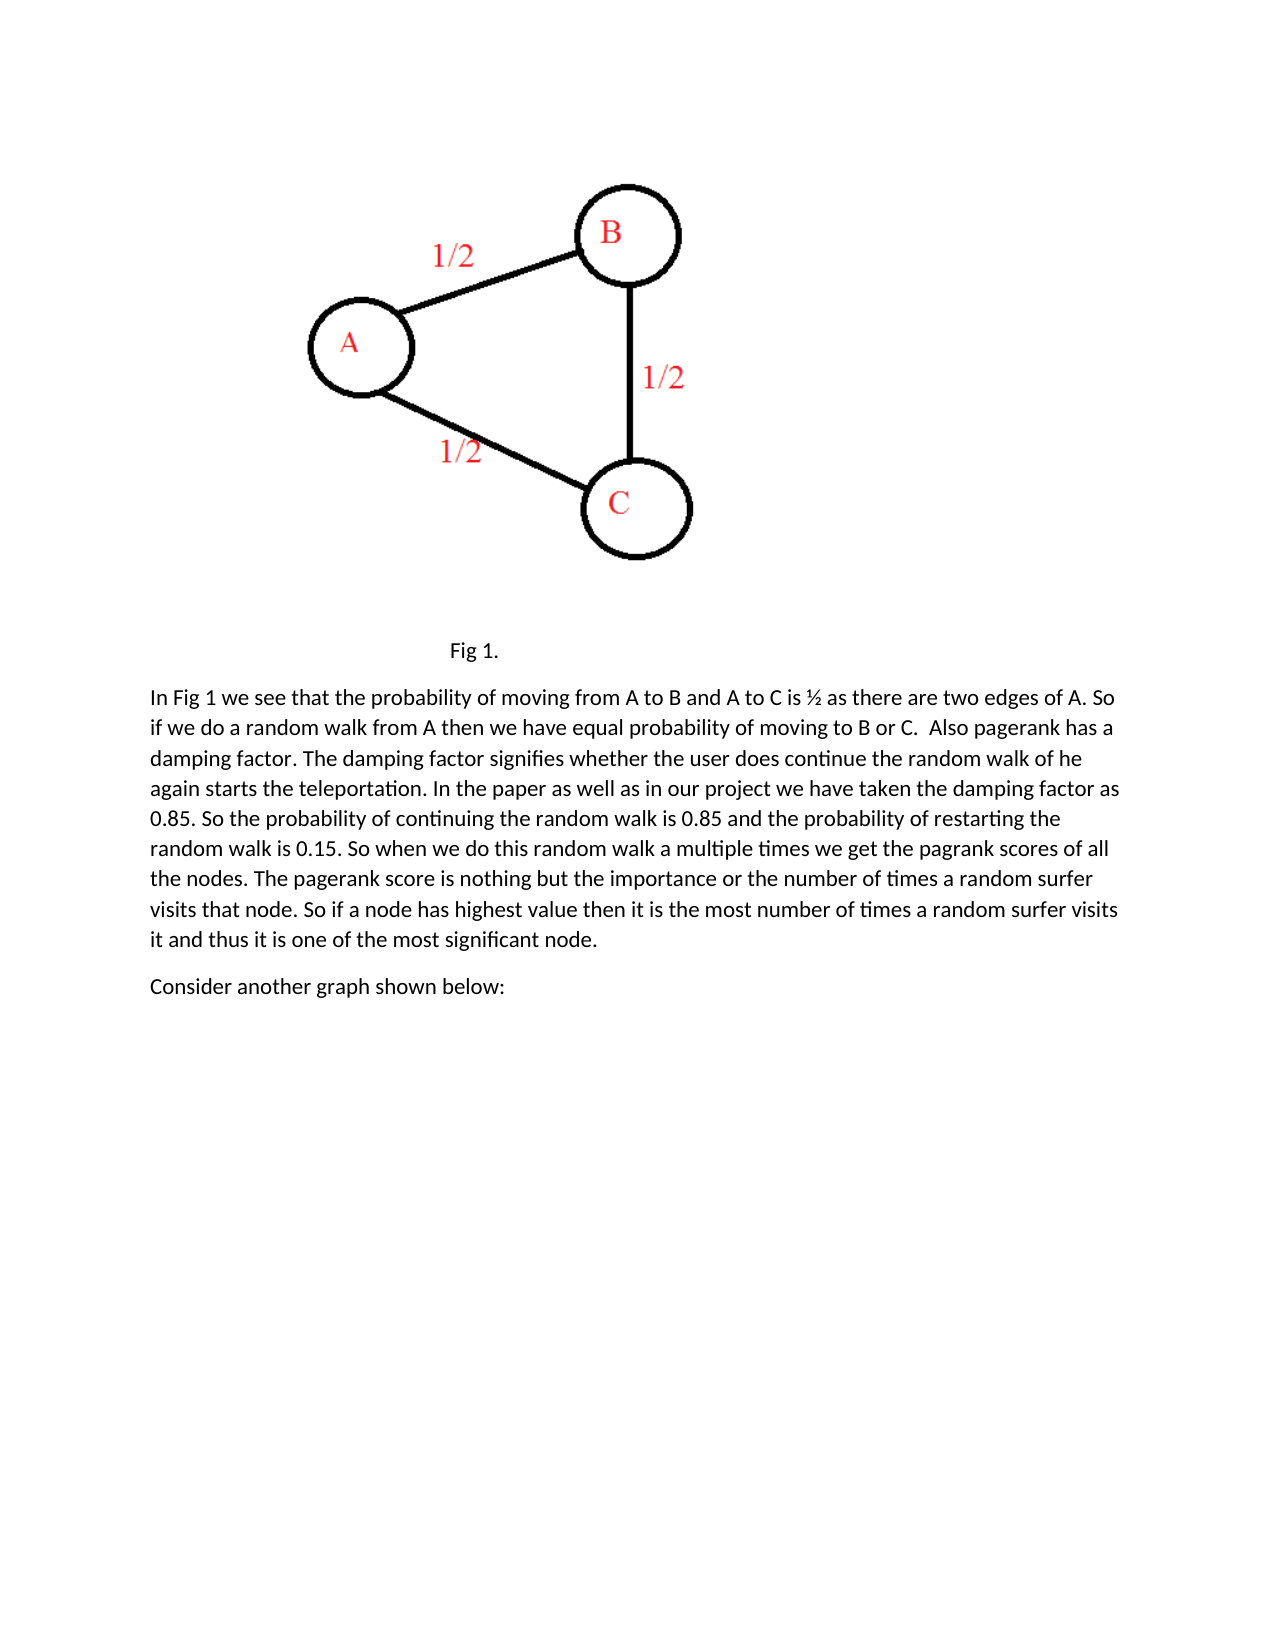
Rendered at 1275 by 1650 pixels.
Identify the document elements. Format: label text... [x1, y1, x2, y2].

text Fig 1. [150, 636, 1125, 664]
text In Fig 1 we see that the probability of moving from A to B and A to C is ½ as there are two edges of A. So if we do a random walk from A then we have equal probability of moving to B or C. Also pagerank has a damping factor. The damping factor signifies whether the user does continue the random walk of he again starts the teleportation. In the paper as well as in our project we have taken the damping factor as 0.85. So the probability of continuing the random walk is 0.85 and the probability of restarting the random walk is 0.15. So when we do this random walk a multiple times we get the pagrank scores of all the nodes. The pagerank score is nothing but the importance or the number of times a random surfer visits that node. So if a node has highest value then it is the most number of times a random surfer visits it and thus it is one of the most significant node. [150, 683, 1125, 953]
picture [150, 150, 901, 618]
text Consider another graph shown below: [150, 972, 1125, 1000]
